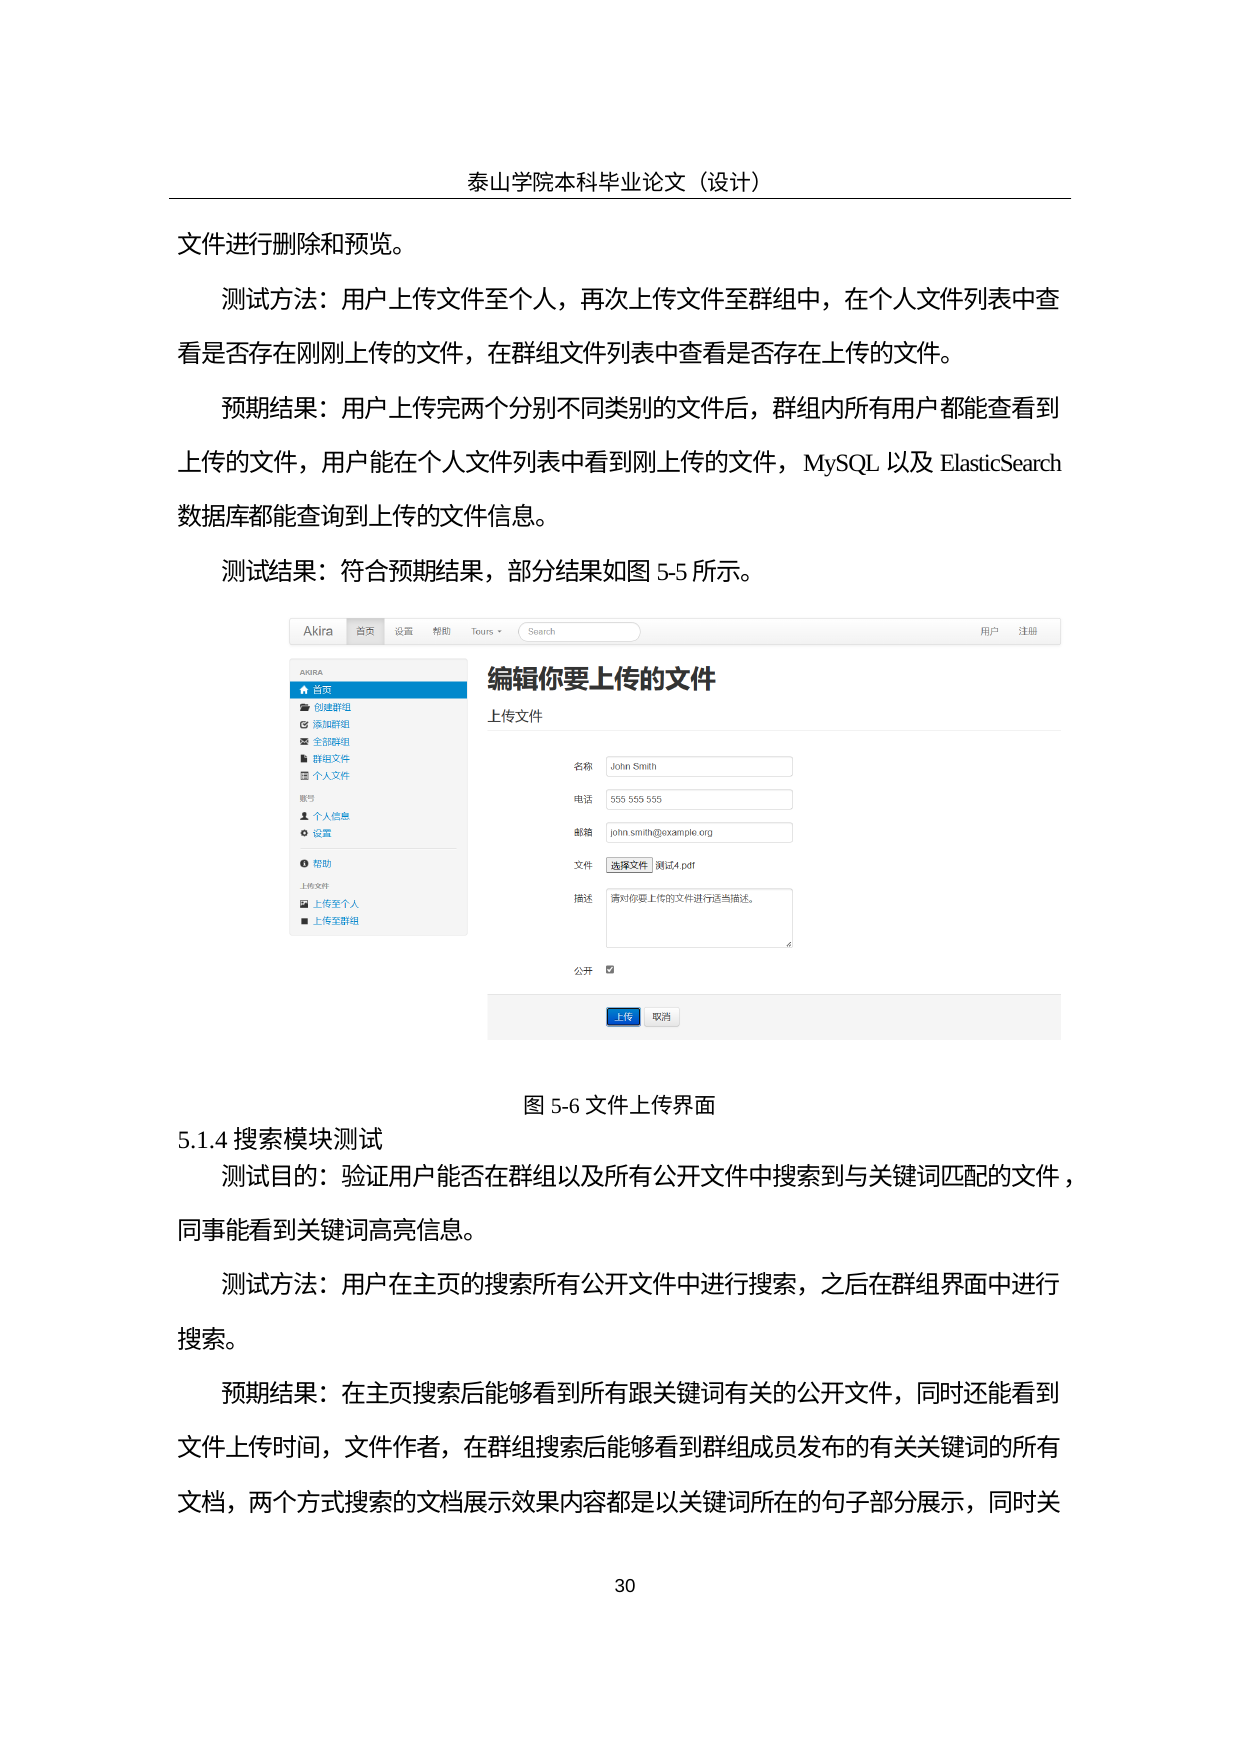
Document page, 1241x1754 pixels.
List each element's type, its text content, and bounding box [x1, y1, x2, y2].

text 测试方法：用户在主页的搜索所有公开文件中进行搜索，之后在群组界面中进行搜索。 [177, 1265, 1063, 1355]
text 测试目的：验证用户能否在群组以及所有公开文件中搜索到与关键词匹配的文件，同事能看到关键词高亮信息。 [177, 1156, 1063, 1247]
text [177, 225, 1063, 261]
text 测试结果：符合预期结果，部分结果如图5-5所示。 [177, 551, 1063, 587]
picture [221, 605, 1107, 1076]
text 图 5-6 文件上传界面 [177, 1088, 1063, 1120]
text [177, 1373, 1063, 1518]
text 测试方法：用户上传文件至个人，再次上传文件至群组中，在个人文件列表中查看是否存在刚刚上传的文件，在群组文件列表中查看是否存在上传的文件。 [177, 279, 1063, 370]
text 预期结果：用户上传完两个分别不同类别的文件后，群组内所有用户都能查看到上传的文件，用户能在个人文件列表中看到刚上传的文件，MySQL以及ElasticSearch数据库都能查询到上传的文件信息。 [177, 388, 1063, 533]
text 5.1.4 搜索模块测试 [177, 1120, 1063, 1156]
